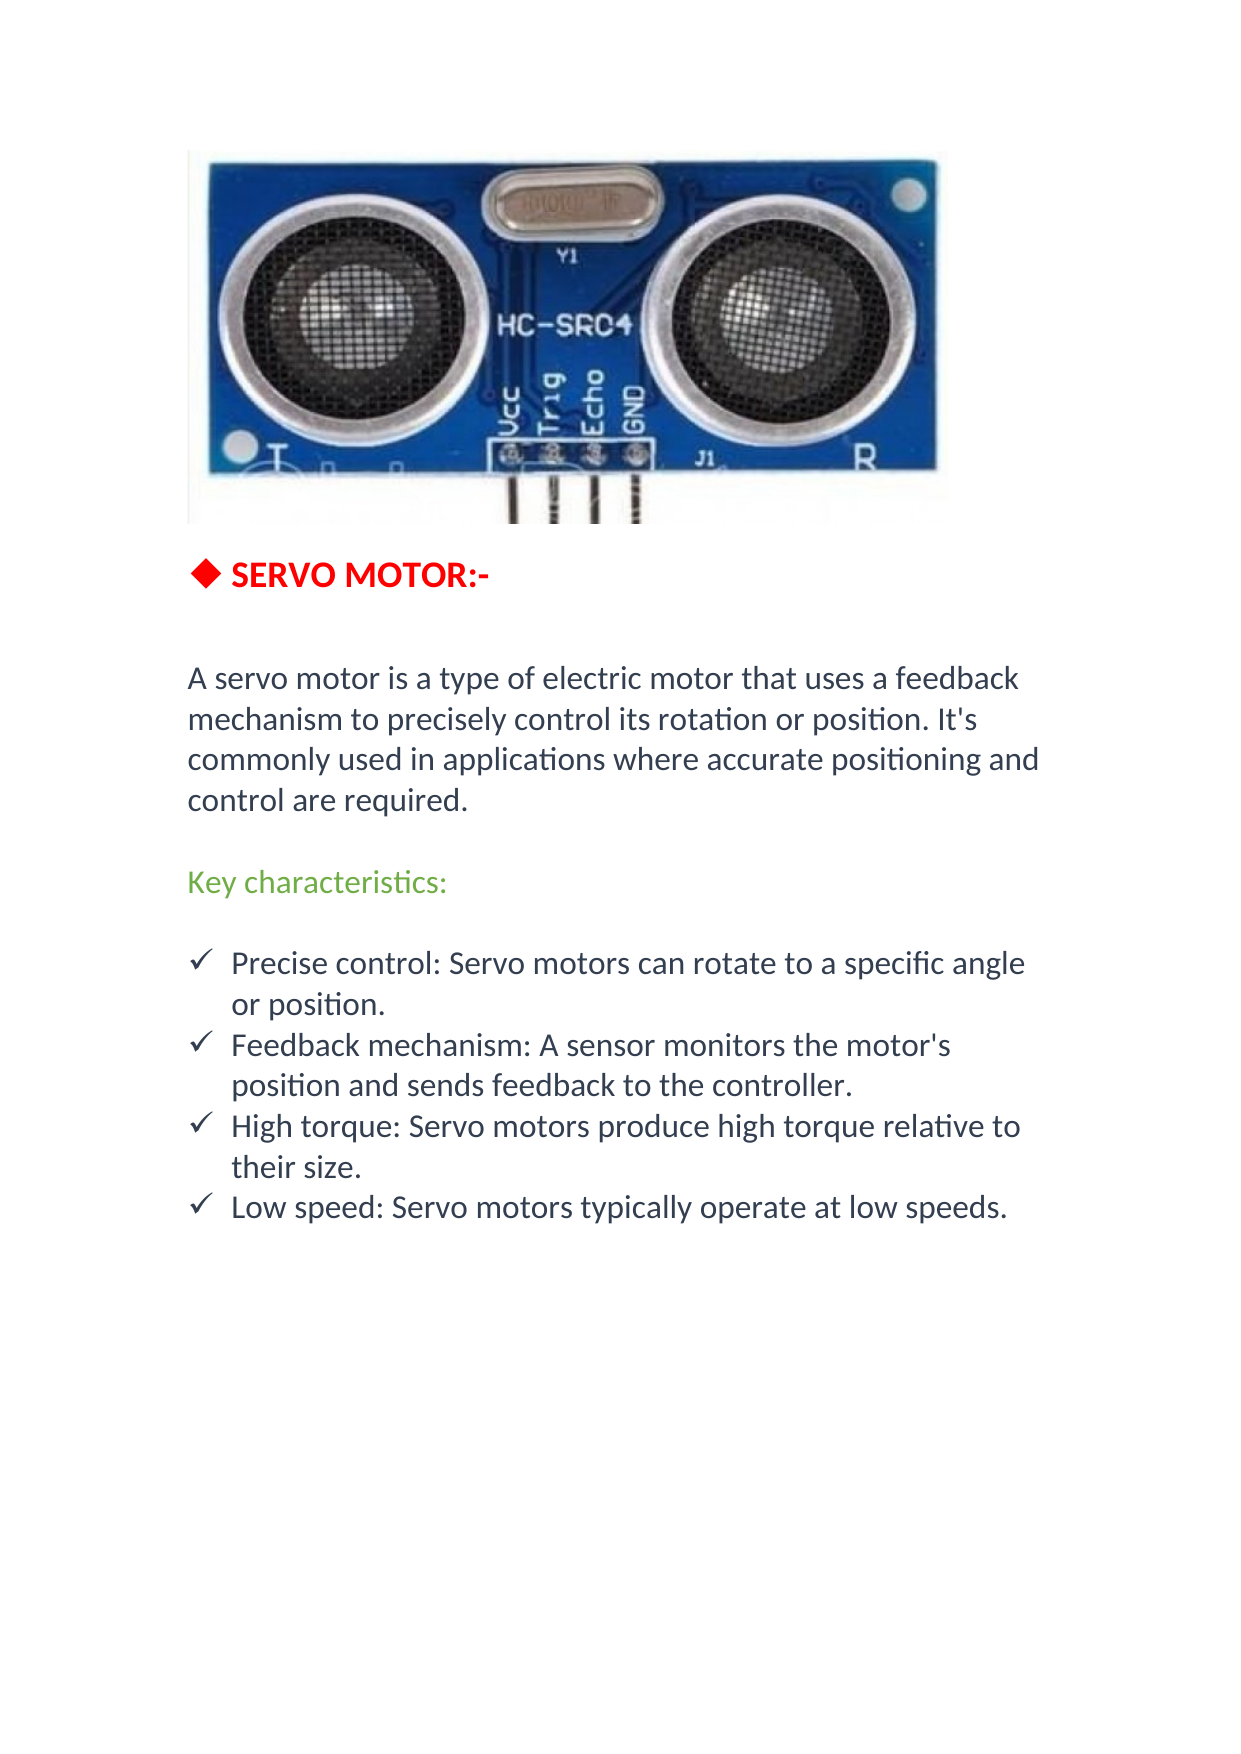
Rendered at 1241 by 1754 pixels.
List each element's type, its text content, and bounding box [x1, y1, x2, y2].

list Feedback mechanism: A sensor monitors the motor's position and sends feedback to the controller. [187, 1023, 1053, 1105]
subtitle SERVO MOTOR:- [187, 551, 1053, 596]
list Precise control: Servo motors can rotate to a specific angle or position. [187, 942, 1053, 1023]
text Key characteristics: [187, 861, 1053, 901]
list High torque: Servo motors produce high torque relative to their size. [187, 1105, 1053, 1186]
list Low speed: Servo motors typically operate at low speeds. [187, 1186, 1053, 1227]
text A servo motor is a type of electric motor that uses a feedback mechanism to precisely control its rotation or position. It's commonly used in applications where accurate positioning and control are required. [187, 657, 1053, 820]
picture [187, 150, 949, 524]
